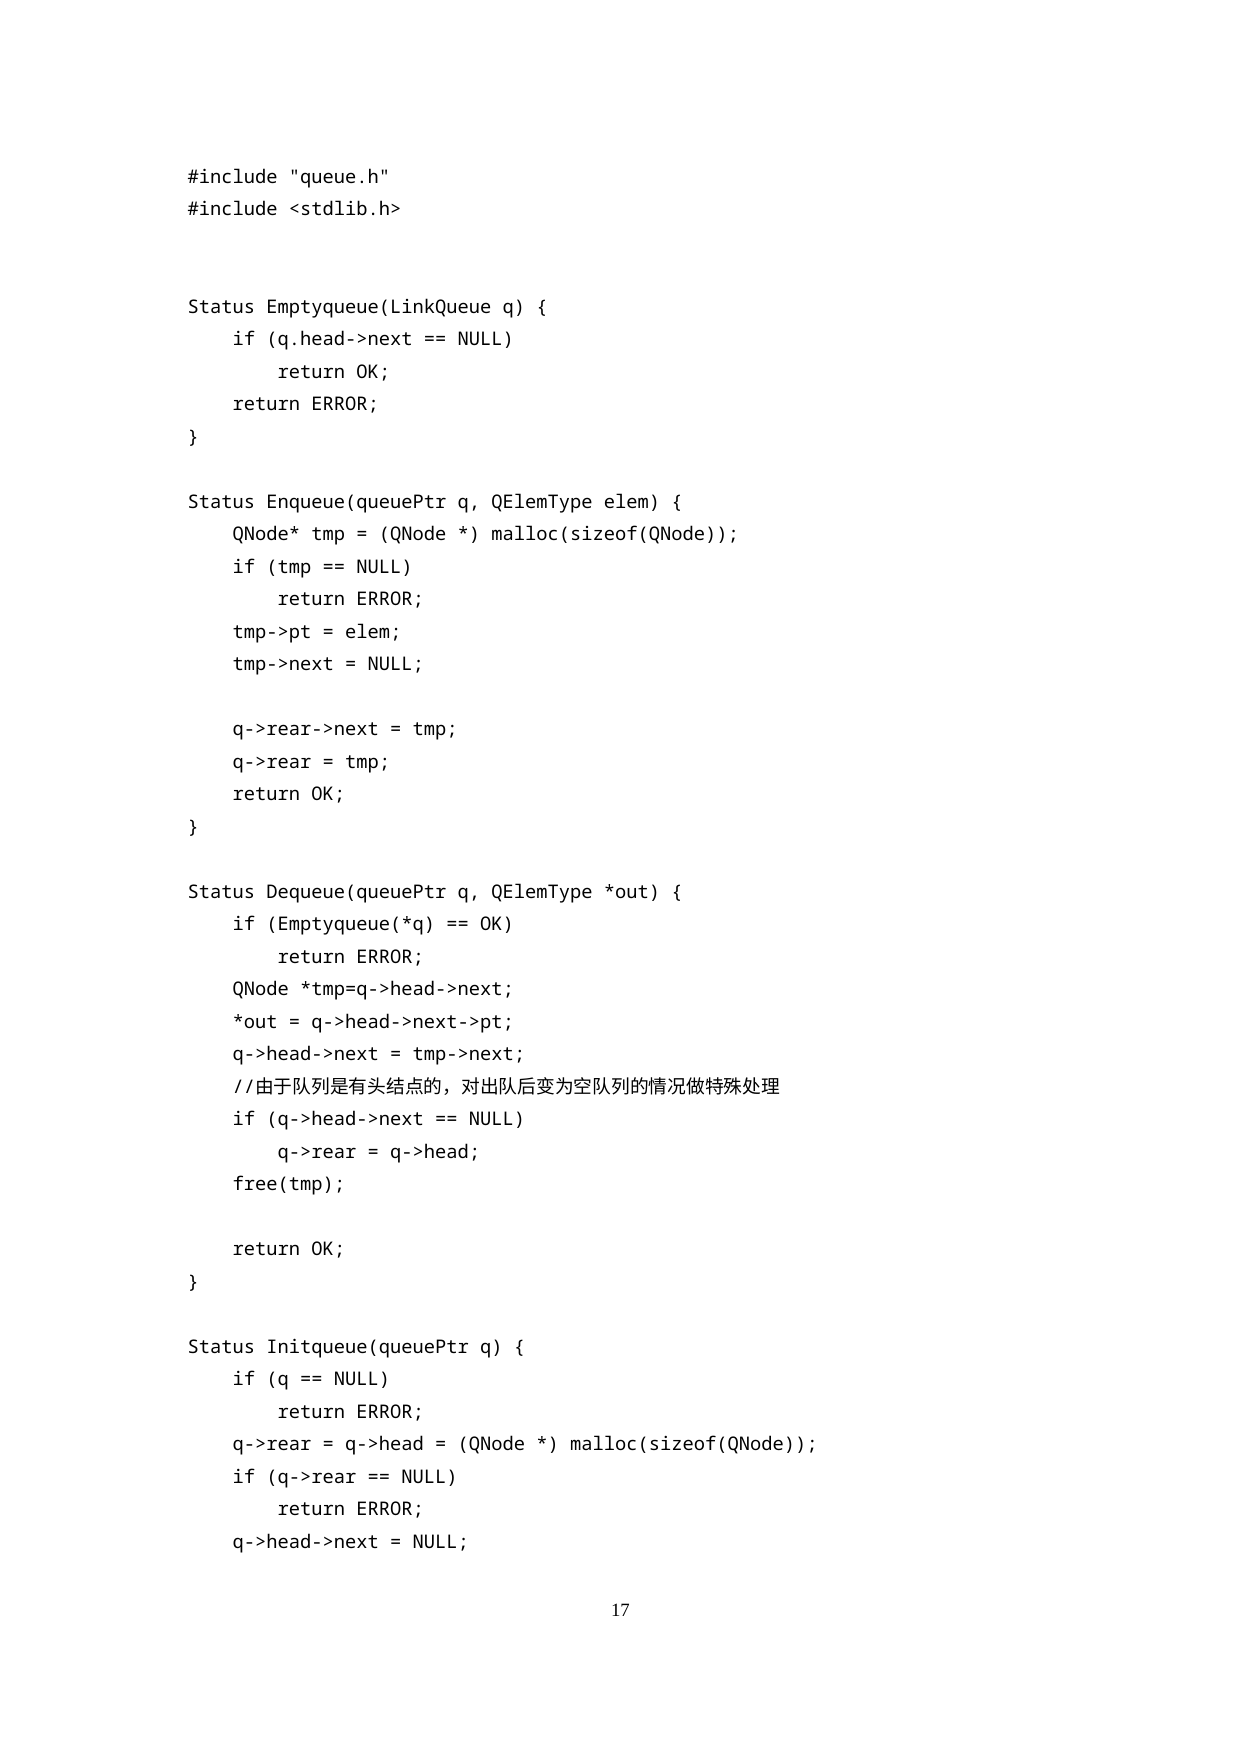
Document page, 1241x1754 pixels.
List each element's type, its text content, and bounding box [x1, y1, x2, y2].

text free(tmp); [187, 1167, 1053, 1199]
text QNode* tmp = (QNode *) malloc(sizeof(QNode)); [187, 517, 1053, 549]
text q->rear = q->head; [187, 1134, 1053, 1167]
text if (q->head->next == NULL) [187, 1102, 1053, 1134]
text } [187, 419, 1053, 452]
text return OK; [187, 777, 1053, 809]
text q->rear->next = tmp; [187, 712, 1053, 744]
text } [187, 1264, 1053, 1297]
text Status Dequeue(queuePtr q, QElemType *out) { [187, 874, 1053, 907]
text } [187, 809, 1053, 842]
text return ERROR; [187, 387, 1053, 419]
text if (Emptyqueue(*q) == OK) [187, 907, 1053, 939]
text tmp->next = NULL; [187, 647, 1053, 679]
text return OK; [187, 354, 1053, 387]
text QNode *tmp=q->head->next; [187, 972, 1053, 1004]
text return ERROR; [187, 1492, 1053, 1524]
text q->head->next = tmp->next; [187, 1037, 1053, 1069]
text if (q->rear == NULL) [187, 1459, 1053, 1492]
text return ERROR; [187, 582, 1053, 614]
text return OK; [187, 1232, 1053, 1264]
text q->head->next = NULL; [187, 1524, 1053, 1557]
text return ERROR; [187, 939, 1053, 972]
text Status Enqueue(queuePtr q, QElemType elem) { [187, 484, 1053, 517]
text *out = q->head->next->pt; [187, 1004, 1053, 1037]
text if (tmp == NULL) [187, 549, 1053, 582]
text if (q == NULL) [187, 1362, 1053, 1394]
text //由于队列是有头结点的，对出队后变为空队列的情况做特殊处理 [187, 1069, 1053, 1102]
text Status Initqueue(queuePtr q) { [187, 1329, 1053, 1362]
text q->rear = q->head = (QNode *) malloc(sizeof(QNode)); [187, 1427, 1053, 1459]
text if (q.head->next == NULL) [187, 322, 1053, 354]
text Status Emptyqueue(LinkQueue q) { [187, 289, 1053, 322]
text return ERROR; [187, 1394, 1053, 1427]
text tmp->pt = elem; [187, 614, 1053, 647]
text #include <stdlib.h> [187, 192, 1053, 224]
text #include "queue.h" [187, 159, 1053, 192]
text q->rear = tmp; [187, 744, 1053, 777]
